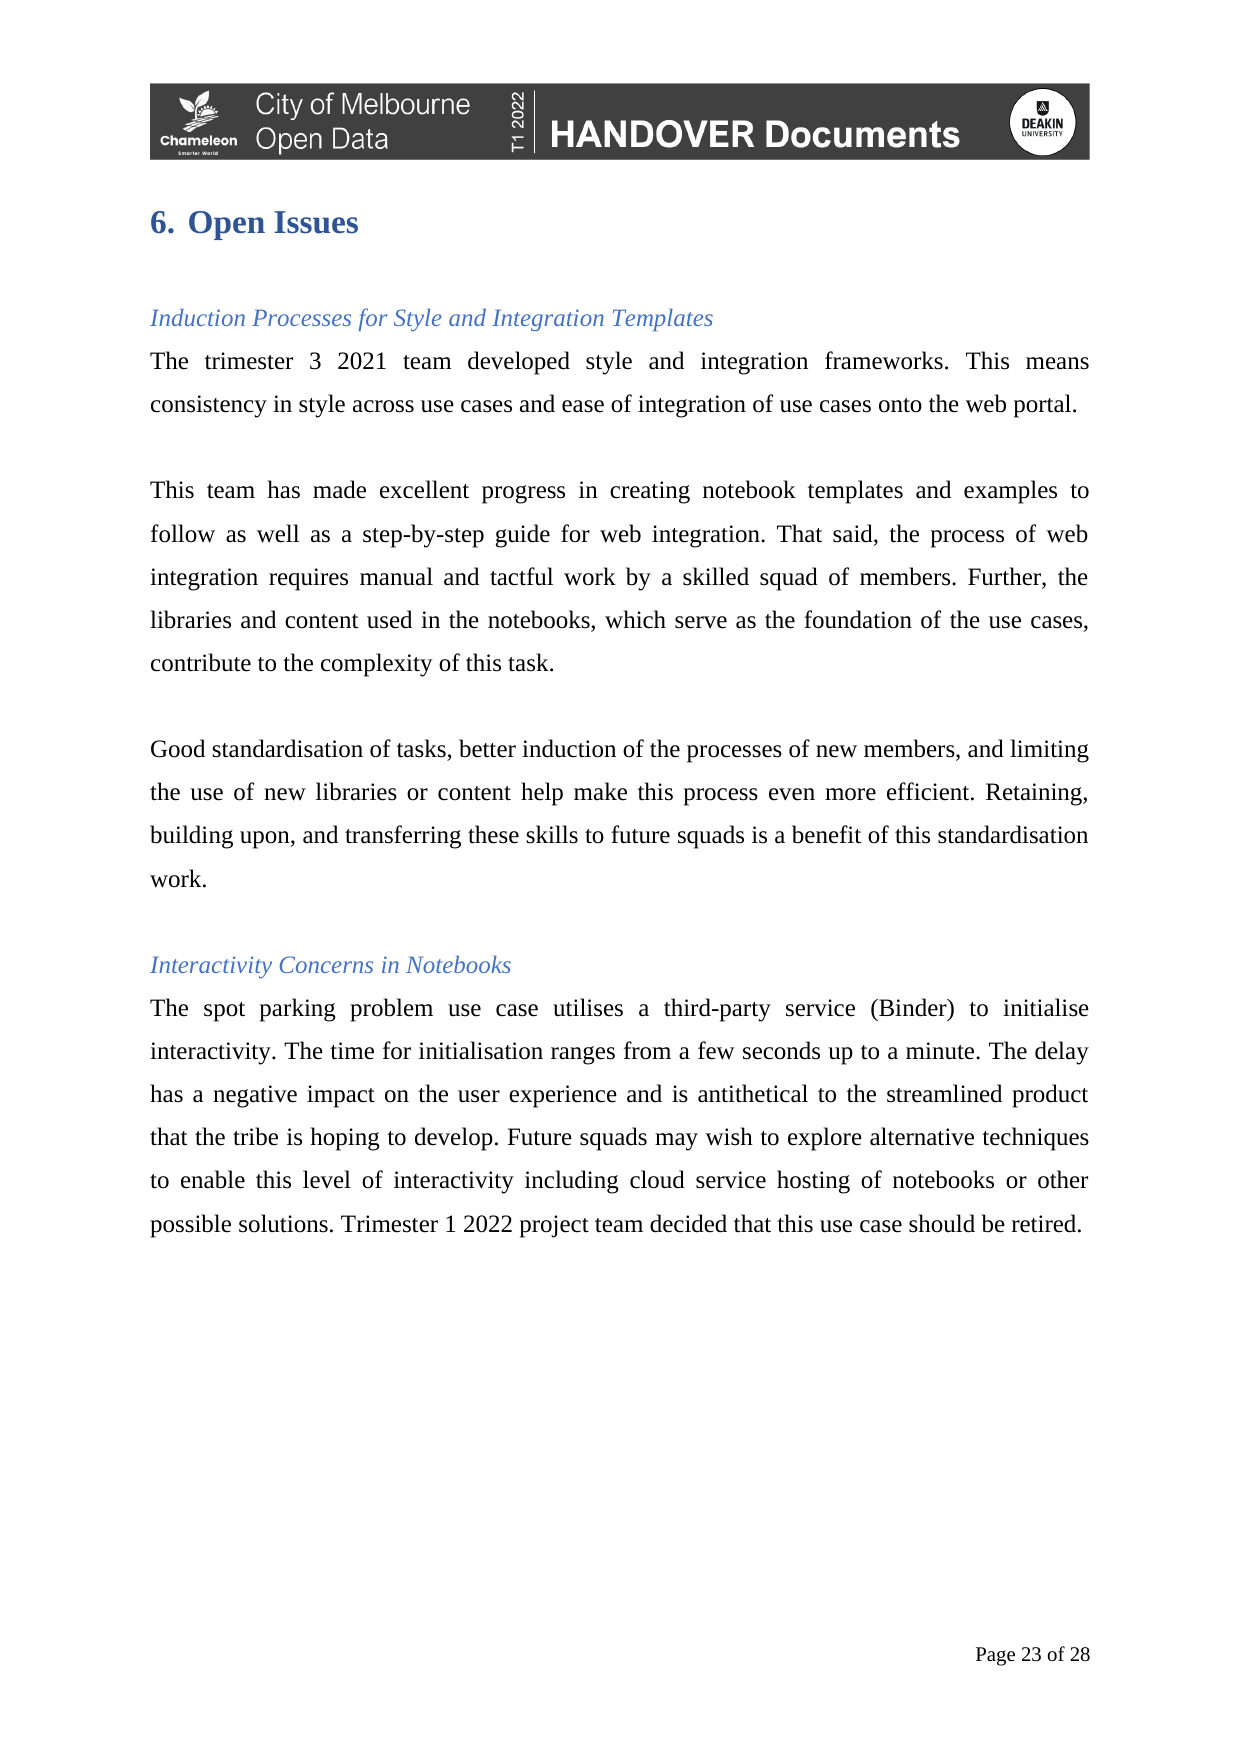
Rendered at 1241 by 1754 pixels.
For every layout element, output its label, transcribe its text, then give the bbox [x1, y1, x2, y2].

text The spot parking problem use case utilises a third-party service (Binder) to initialise interactivity. The time for initialisation ranges from a few seconds up to a minute. The delay has a negative impact on the user experience and is antithetical to the streamlined product that the tribe is hoping to develop. Future squads may wish to explore alternative techniques to enable this level of interactivity including cloud service hosting of notebooks or other possible solutions. Trimester 1 2022 project team decided that this use case should be retired. [150, 993, 1090, 1237]
text Induction Processes for Style and Integration Templates [150, 303, 1090, 332]
picture [150, 73, 1090, 178]
subtitle Open Issues [150, 202, 1090, 241]
text Good standardisation of tasks, better induction of the processes of new members, and limiting the use of new libraries or content help make this process even more efficient. Retaining, building upon, and transferring these skills to future squads is a benefit of this standardisation work. [150, 734, 1090, 892]
text This team has made excellent progress in creating notebook templates and examples to follow as well as a step-by-step guide for web integration. That said, the process of web integration requires manual and tactful work by a skilled squad of members. Further, the libraries and content used in the notebooks, which serve as the foundation of the use cases, contribute to the complexity of this task. [150, 476, 1090, 677]
text Interactivity Concerns in Notebooks [150, 950, 1090, 979]
text The trimester 3 2021 team developed style and integration frameworks. This means consistency in style across use cases and ease of integration of use cases onto the web portal. [150, 346, 1090, 418]
